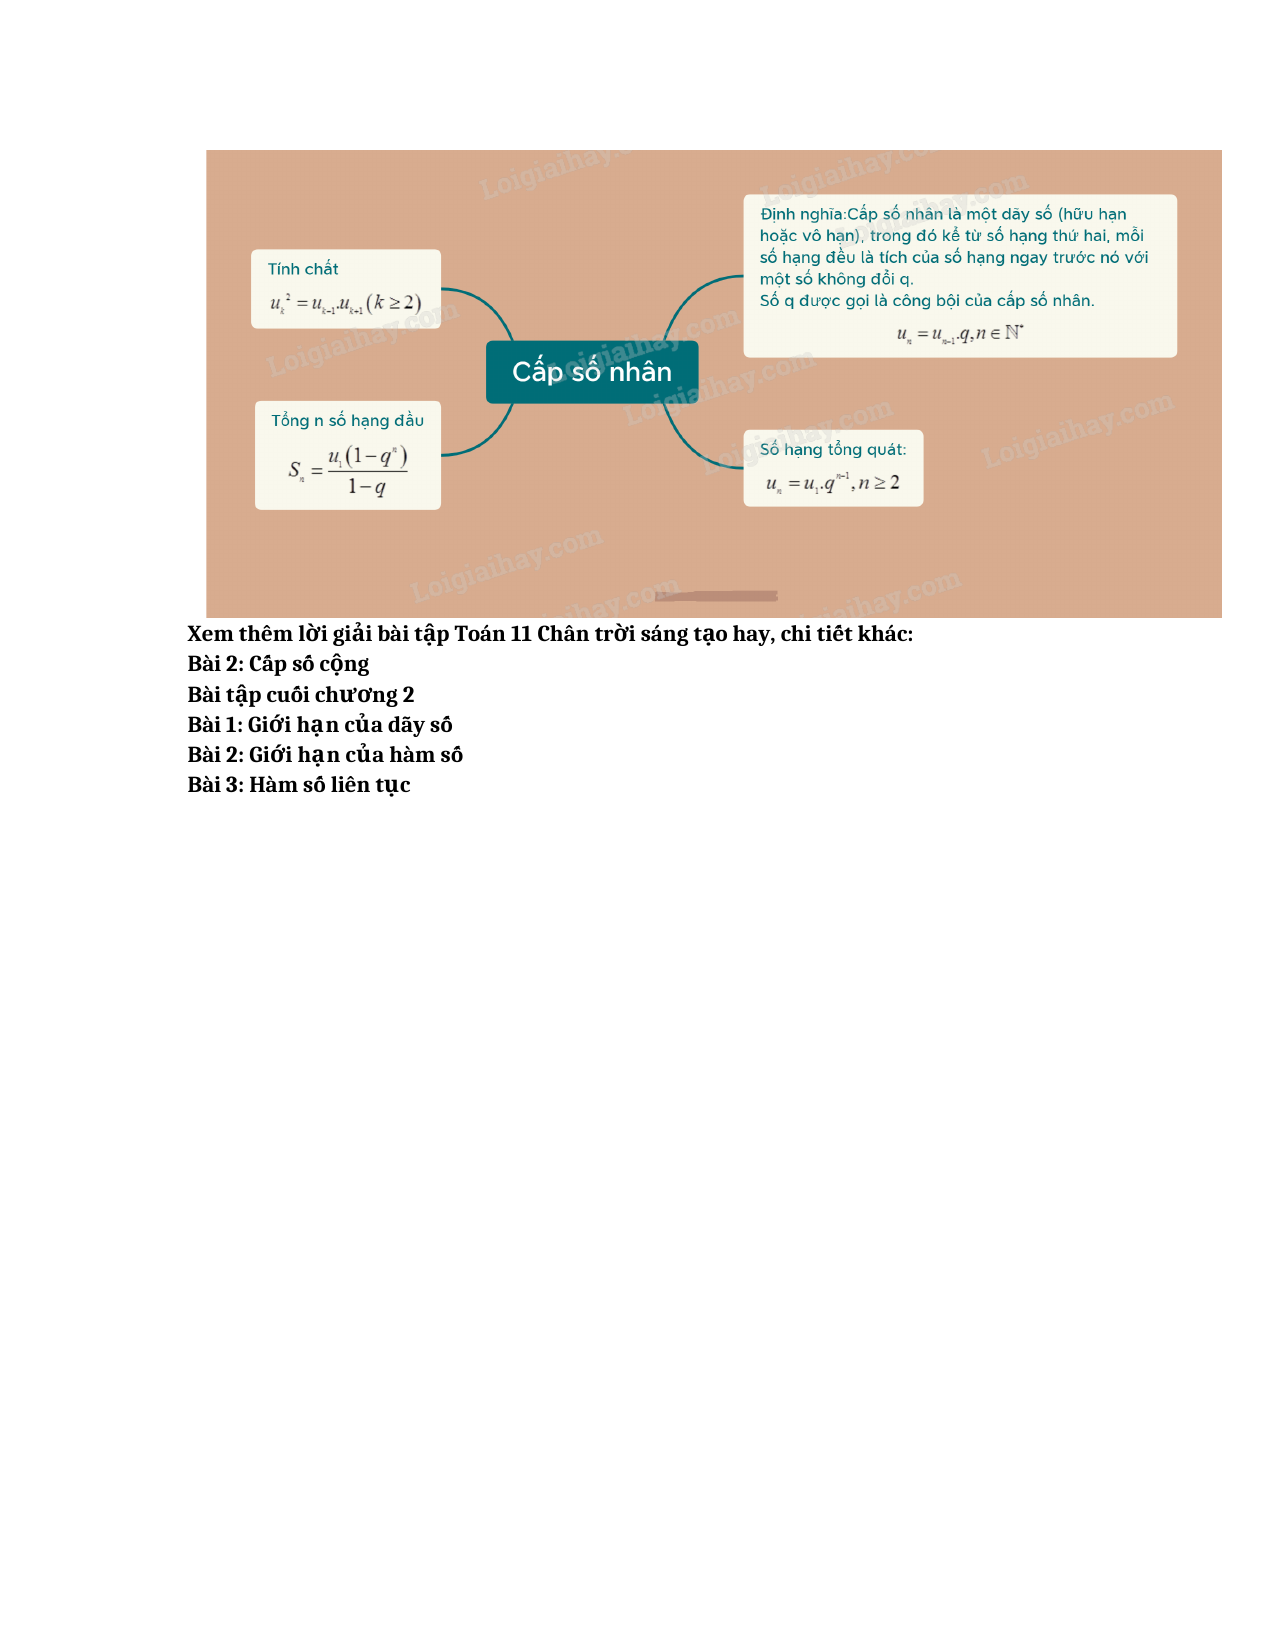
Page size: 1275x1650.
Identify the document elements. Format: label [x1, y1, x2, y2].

text [187, 150, 1087, 829]
picture [206, 150, 1222, 618]
